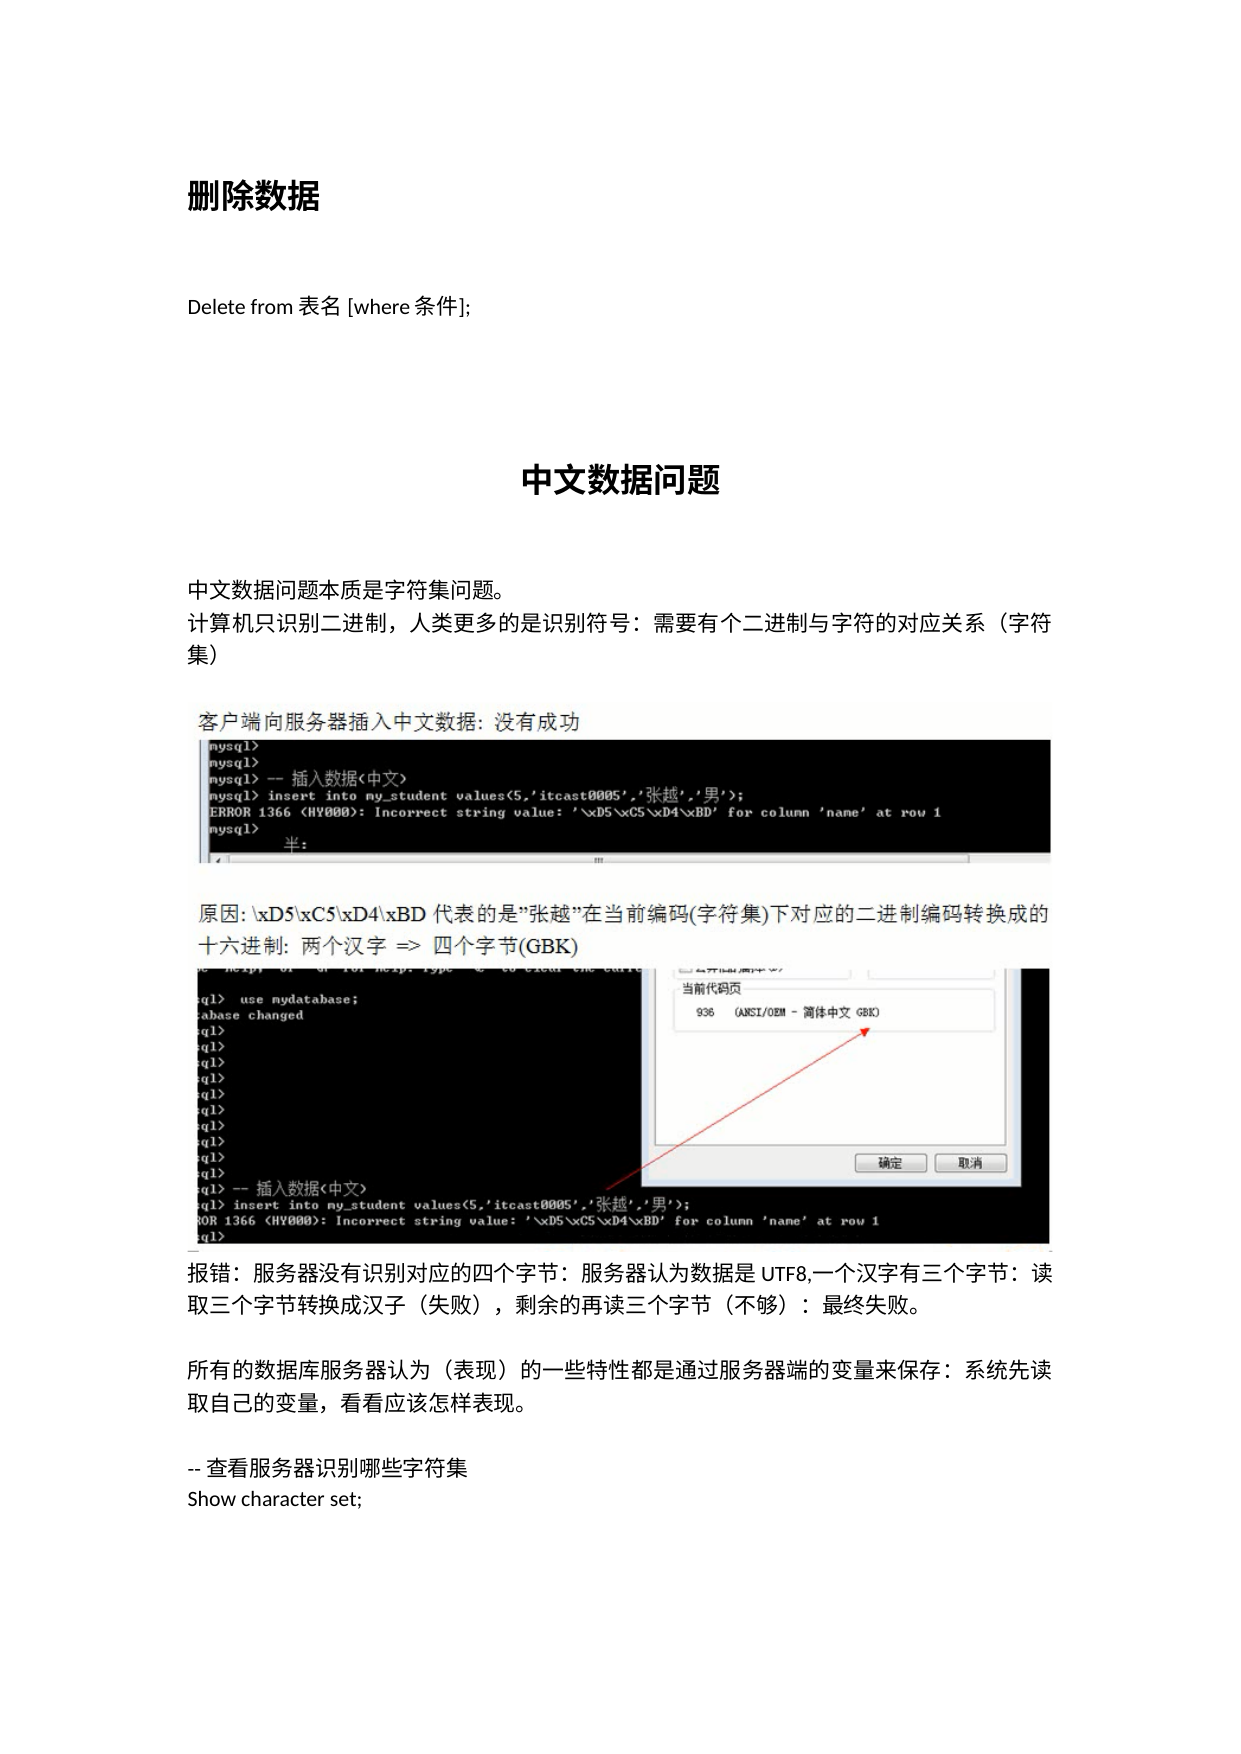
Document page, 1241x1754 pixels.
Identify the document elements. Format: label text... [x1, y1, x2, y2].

text -- 查看服务器识别哪些字符集 [187, 1450, 1053, 1483]
text Show character set; [187, 1483, 1053, 1515]
text Delete from 表名 [where条件]; [187, 289, 1053, 321]
text 所有的数据库服务器认为（表现）的一些特性都是通过服务器端的变量来保存：系统先读取自己的变量，看看应该怎样表现。 [187, 1353, 1053, 1418]
subtitle 中文数据问题 [187, 446, 1053, 511]
text 中文数据问题本质是字符集问题。 [187, 573, 1053, 605]
text 计算机只识别二进制，人类更多的是识别符号：需要有个二进制与字符的对应关系（字符集） [187, 605, 1053, 670]
text 报错：服务器没有识别对应的四个字节：服务器认为数据是UTF8,一个汉字有三个字节：读取三个字节转换成汉子（失败），剩余的再读三个字节（不够）：最终失败。 [187, 1255, 1053, 1320]
picture [187, 702, 1053, 1252]
subtitle 删除数据 [187, 162, 1053, 227]
